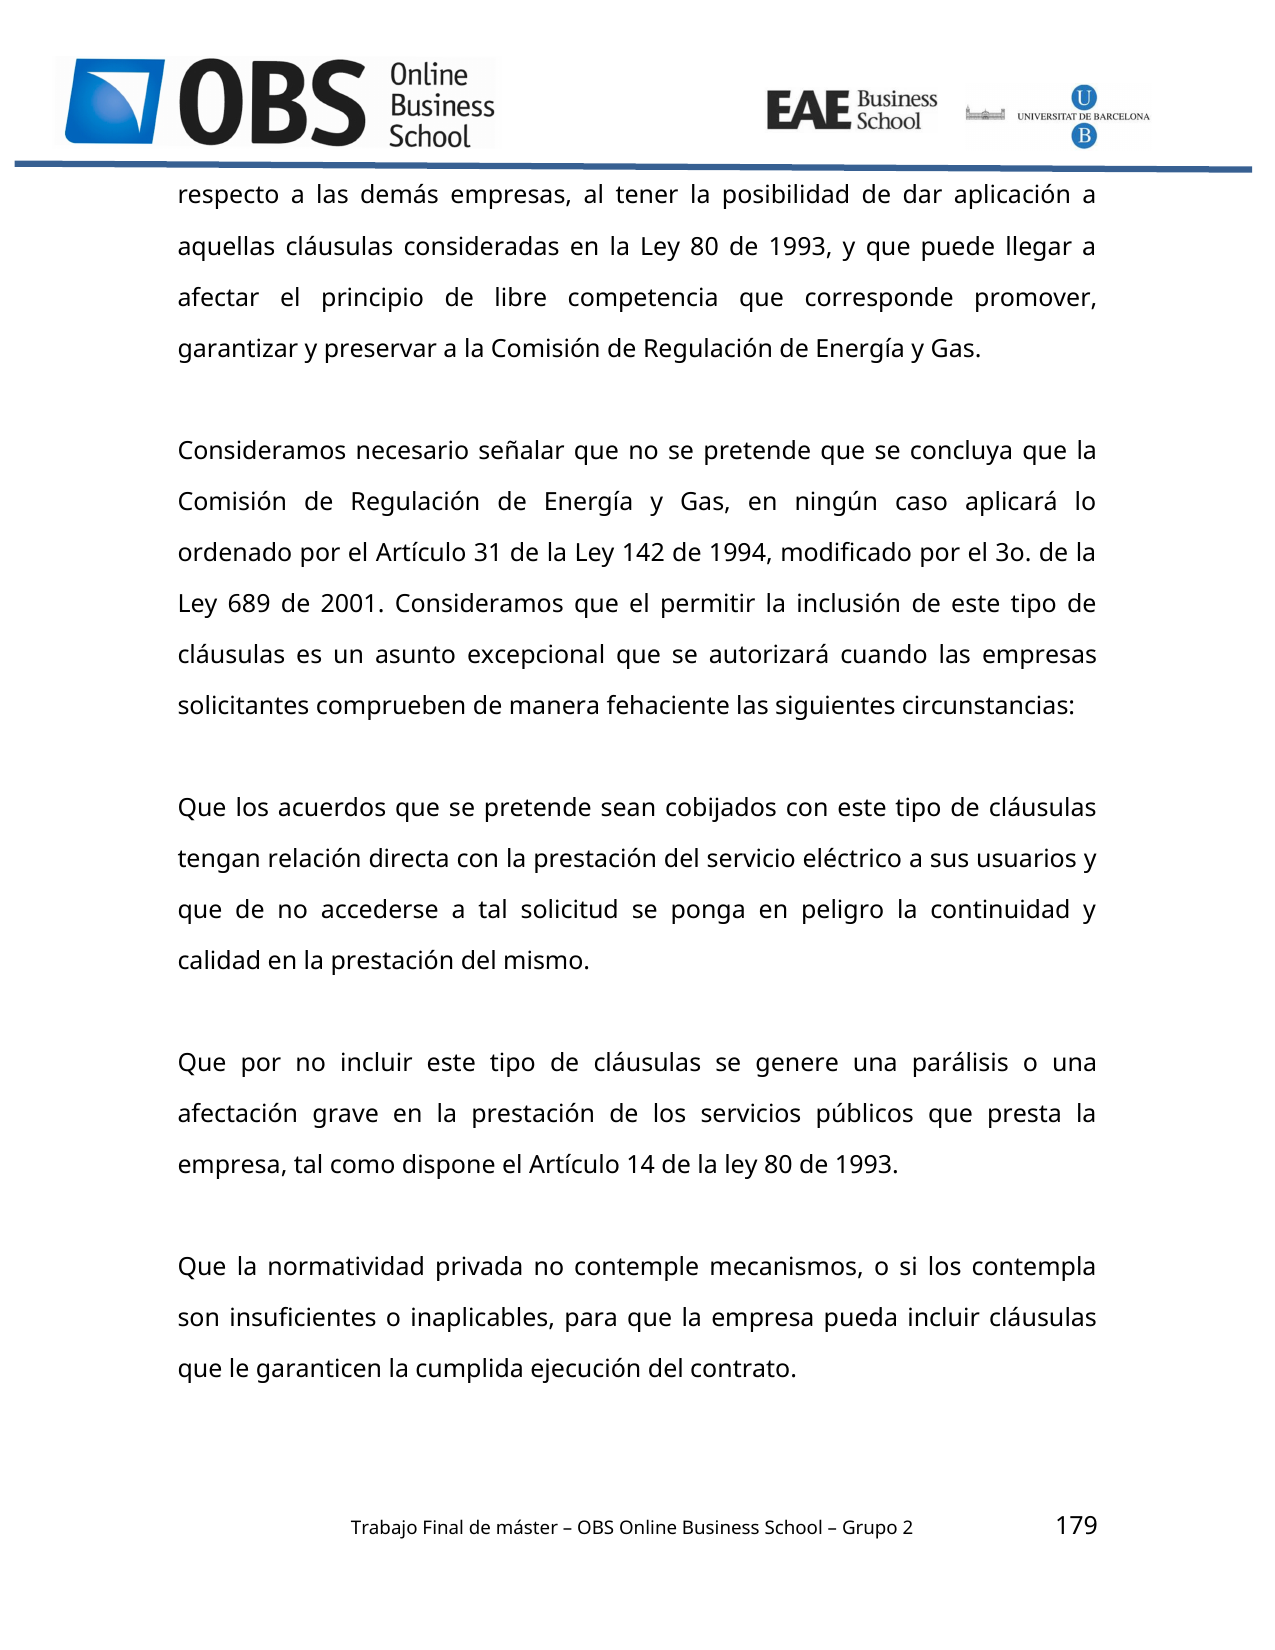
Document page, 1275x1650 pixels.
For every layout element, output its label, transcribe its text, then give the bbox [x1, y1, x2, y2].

picture [764, 87, 938, 133]
text Que los acuerdos que se pretende sean cobijados con este tipo de cláusulas tengan relación directa con la prestación del servicio eléctrico a sus usuarios y que de no accederse a tal solicitud se ponga en peligro la continuidad y calidad en la prestación del mismo. [177, 790, 1098, 977]
text Consideramos necesario señalar que no se pretende que se concluya que la Comisión de Regulación de Energía y Gas, en ningún caso aplicará lo ordenado por el Artículo 31 de la Ley 142 de 1994, modificado por el 3o. de la Ley 689 de 2001. Consideramos que el permitir la inclusión de este tipo de cláusulas es un asunto excepcional que se autorizará cuando las empresas solicitantes comprueben de manera fehaciente las siguientes circunstancias: [177, 432, 1098, 722]
picture [52, 56, 503, 149]
text Que la normatividad privada no contemple mecanismos, o si los contempla son insuficientes o inaplicables, para que la empresa pueda incluir cláusulas que le garanticen la cumplida ejecución del contrato. [177, 1249, 1098, 1385]
text Que por no incluir este tipo de cláusulas se genere una parálisis o una afectación grave en la prestación de los servicios públicos que presta la empresa, tal como dispone el Artículo 14 de la ley 80 de 1993. [177, 1045, 1098, 1181]
picture [964, 83, 1153, 151]
